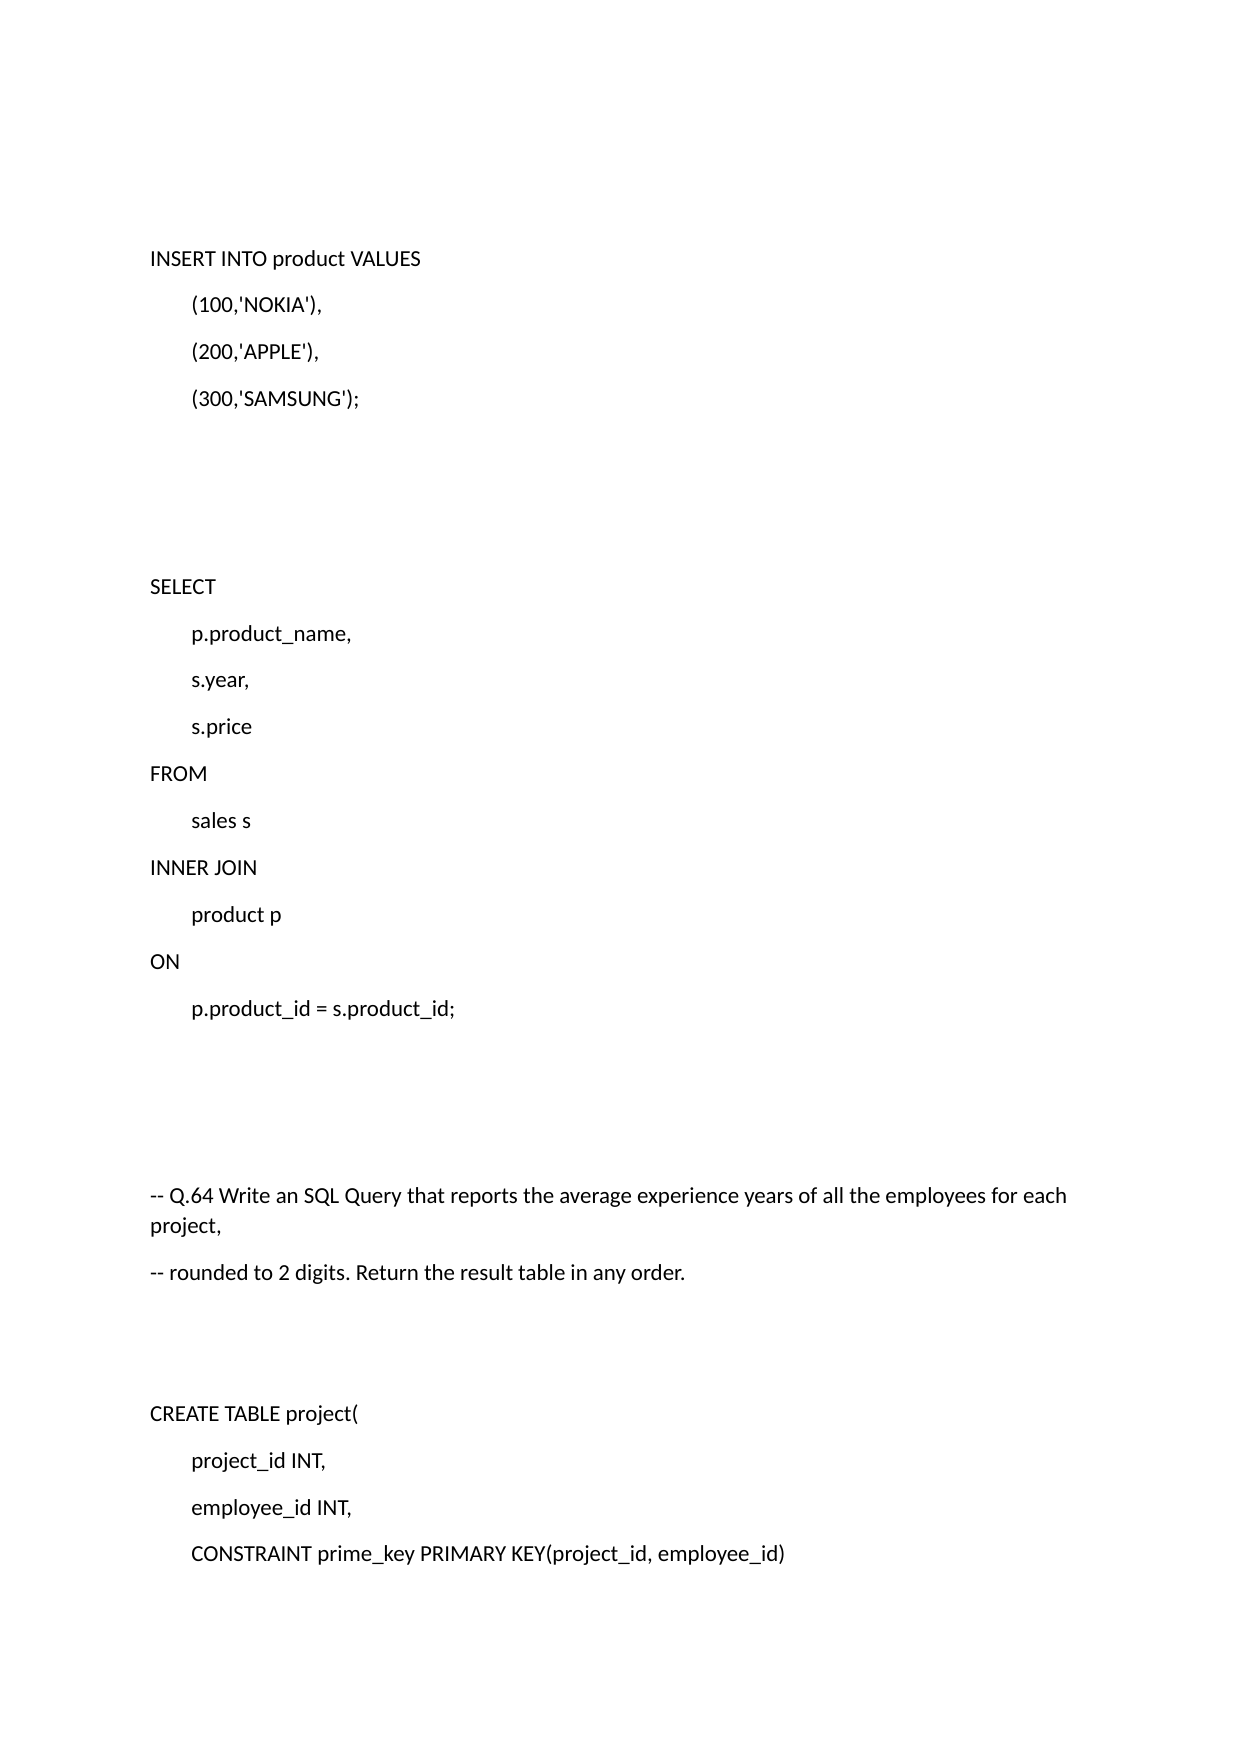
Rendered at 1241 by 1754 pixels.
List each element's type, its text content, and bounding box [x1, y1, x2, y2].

text INSERT INTO product VALUES [150, 244, 1090, 272]
text CONSTRAINT prime_key PRIMARY KEY(project_id, employee_id) [150, 1539, 1090, 1568]
text s.price [150, 712, 1090, 741]
text s.year, [150, 666, 1090, 694]
text (300,'SAMSUNG'); [150, 384, 1090, 412]
text sales s [150, 806, 1090, 834]
text FROM [150, 759, 1090, 787]
text ON [150, 947, 1090, 975]
text -- Q.64 Write an SQL Query that reports the average experience years of all the employees for each project, [150, 1181, 1090, 1239]
text SELECT [150, 572, 1090, 600]
text p.product_name, [150, 619, 1090, 647]
text -- rounded to 2 digits. Return the result table in any order. [150, 1258, 1090, 1286]
text employee_id INT, [150, 1493, 1090, 1521]
text p.product_id = s.product_id; [150, 994, 1090, 1022]
text (200,'APPLE'), [150, 337, 1090, 366]
text INNER JOIN [150, 853, 1090, 881]
text product p [150, 900, 1090, 928]
text CREATE TABLE project( [150, 1399, 1090, 1427]
text (100,'NOKIA'), [150, 291, 1090, 319]
text project_id INT, [150, 1446, 1090, 1474]
